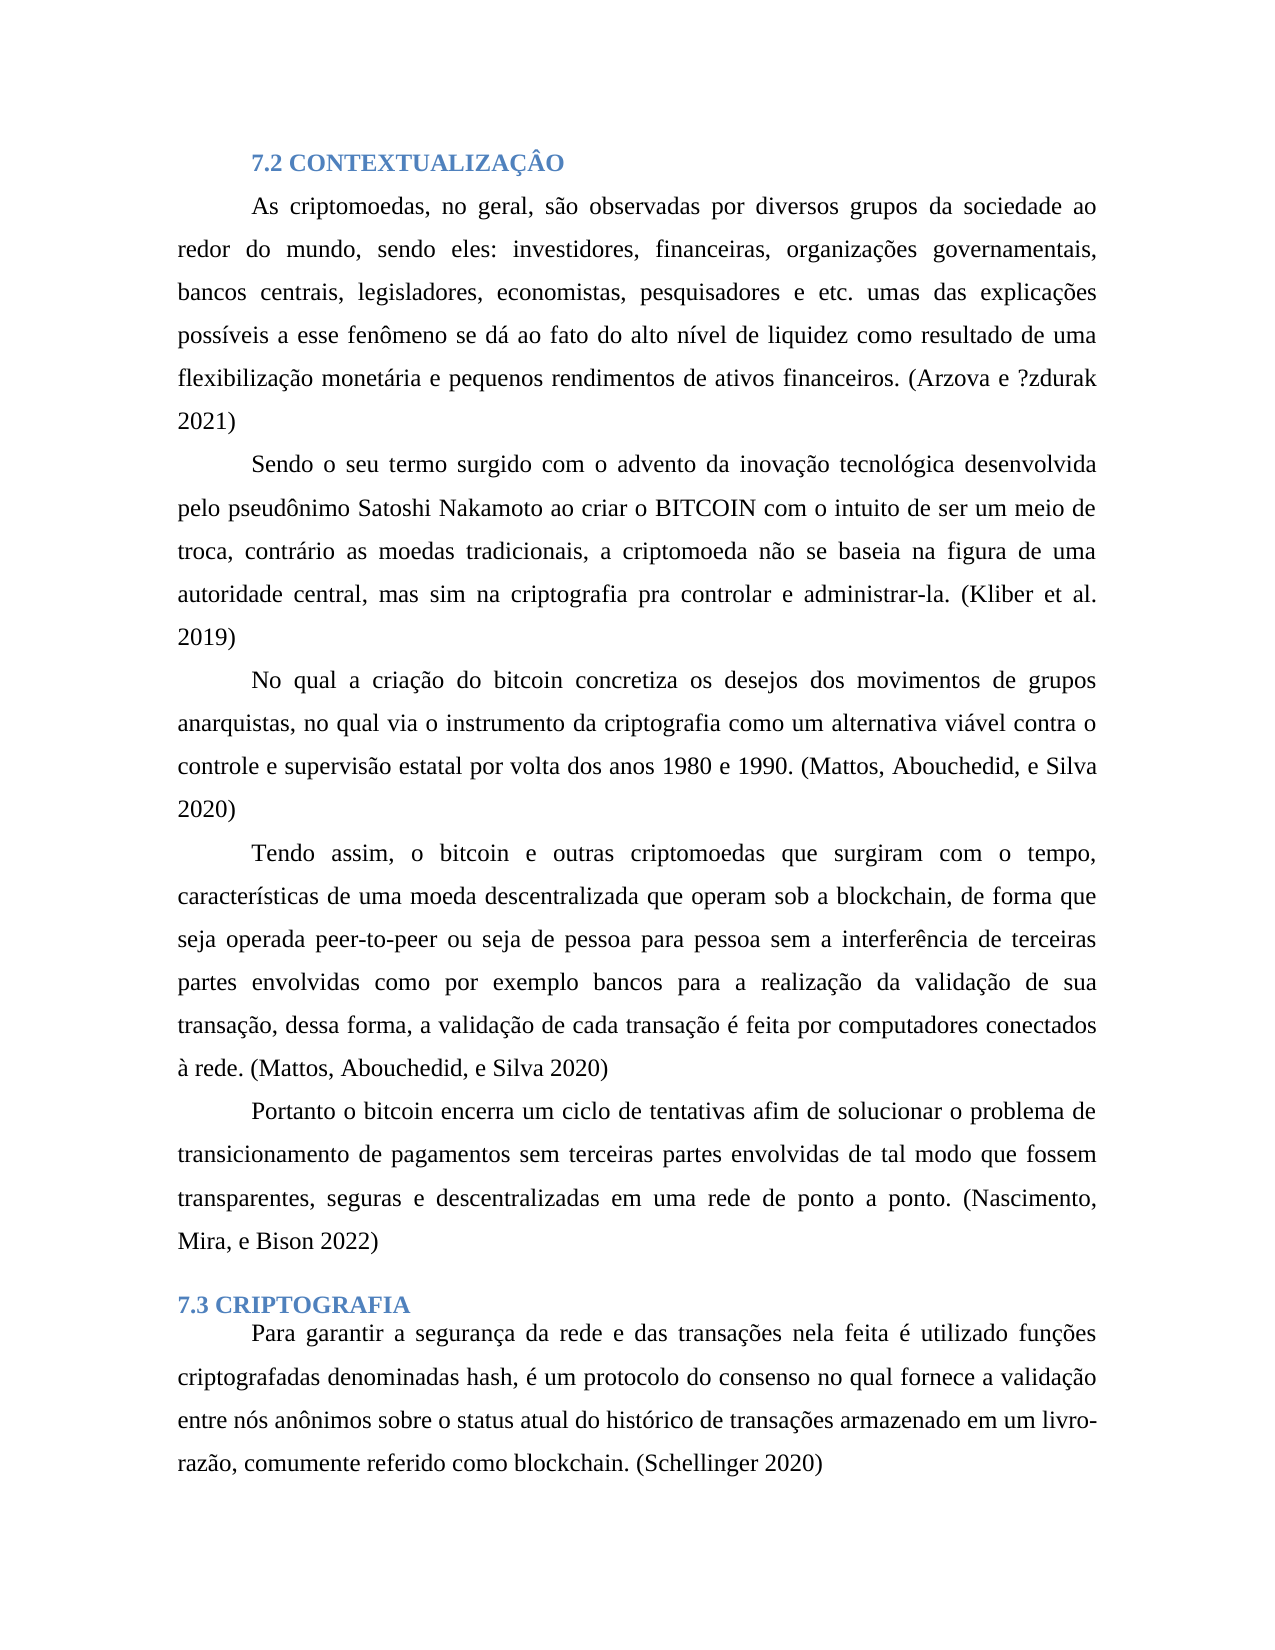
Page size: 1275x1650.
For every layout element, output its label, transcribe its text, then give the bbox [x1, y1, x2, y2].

text No qual a criação do bitcoin concretiza os desejos dos movimentos de grupos anarquistas, no qual via o instrumento da criptografia como um alternativa viável contra o controle e supervisão estatal por volta dos anos 1980 e 1990. (Mattos, Abouchedid, e Silva 2020) [177, 665, 1098, 823]
subtitle 7.2 CONTEXTUALIZAÇÂO [177, 148, 1098, 176]
text Sendo o seu termo surgido com o advento da inovação tecnológica desenvolvida pelo pseudônimo Satoshi Nakamoto ao criar o BITCOIN com o intuito de ser um meio de troca, contrário as moedas tradicionais, a criptomoeda não se baseia na figura de uma autoridade central, mas sim na criptografia pra controlar e administrar-la. (Kliber et al. 2019) [177, 449, 1098, 651]
text Portanto o bitcoin encerra um ciclo de tentativas afim de solucionar o problema de transicionamento de pagamentos sem terceiras partes envolvidas de tal modo que fossem transparentes, seguras e descentralizadas em uma rede de ponto a ponto. (Nascimento, Mira, e Bison 2022) [177, 1096, 1098, 1254]
text Para garantir a segurança da rede e das transações nela feita é utilizado funções criptografadas denominadas hash, é um protocolo do consenso no qual fornece a validação entre nós anônimos sobre o status atual do histórico de transações armazenado em um livro-razão, comumente referido como blockchain. (Schellinger 2020) [177, 1318, 1098, 1477]
text As criptomoedas, no geral, são observadas por diversos grupos da sociedade ao redor do mundo, sendo eles: investidores, financeiras, organizações governamentais, bancos centrais, legisladores, economistas, pesquisadores e etc. umas das explicações possíveis a esse fenômeno se dá ao fato do alto nível de liquidez como resultado de uma flexibilização monetária e pequenos rendimentos de ativos financeiros. (Arzova e ?zdurak 2021) [177, 191, 1098, 435]
subtitle 7.3 CRIPTOGRAFIA [177, 1290, 1098, 1318]
text Tendo assim, o bitcoin e outras criptomoedas que surgiram com o tempo, características de uma moeda descentralizada que operam sob a blockchain, de forma que seja operada peer-to-peer ou seja de pessoa para pessoa sem a interferência de terceiras partes envolvidas como por exemplo bancos para a realização da validação de sua transação, dessa forma, a validação de cada transação é feita por computadores conectados à rede. (Mattos, Abouchedid, e Silva 2020) [177, 838, 1098, 1082]
